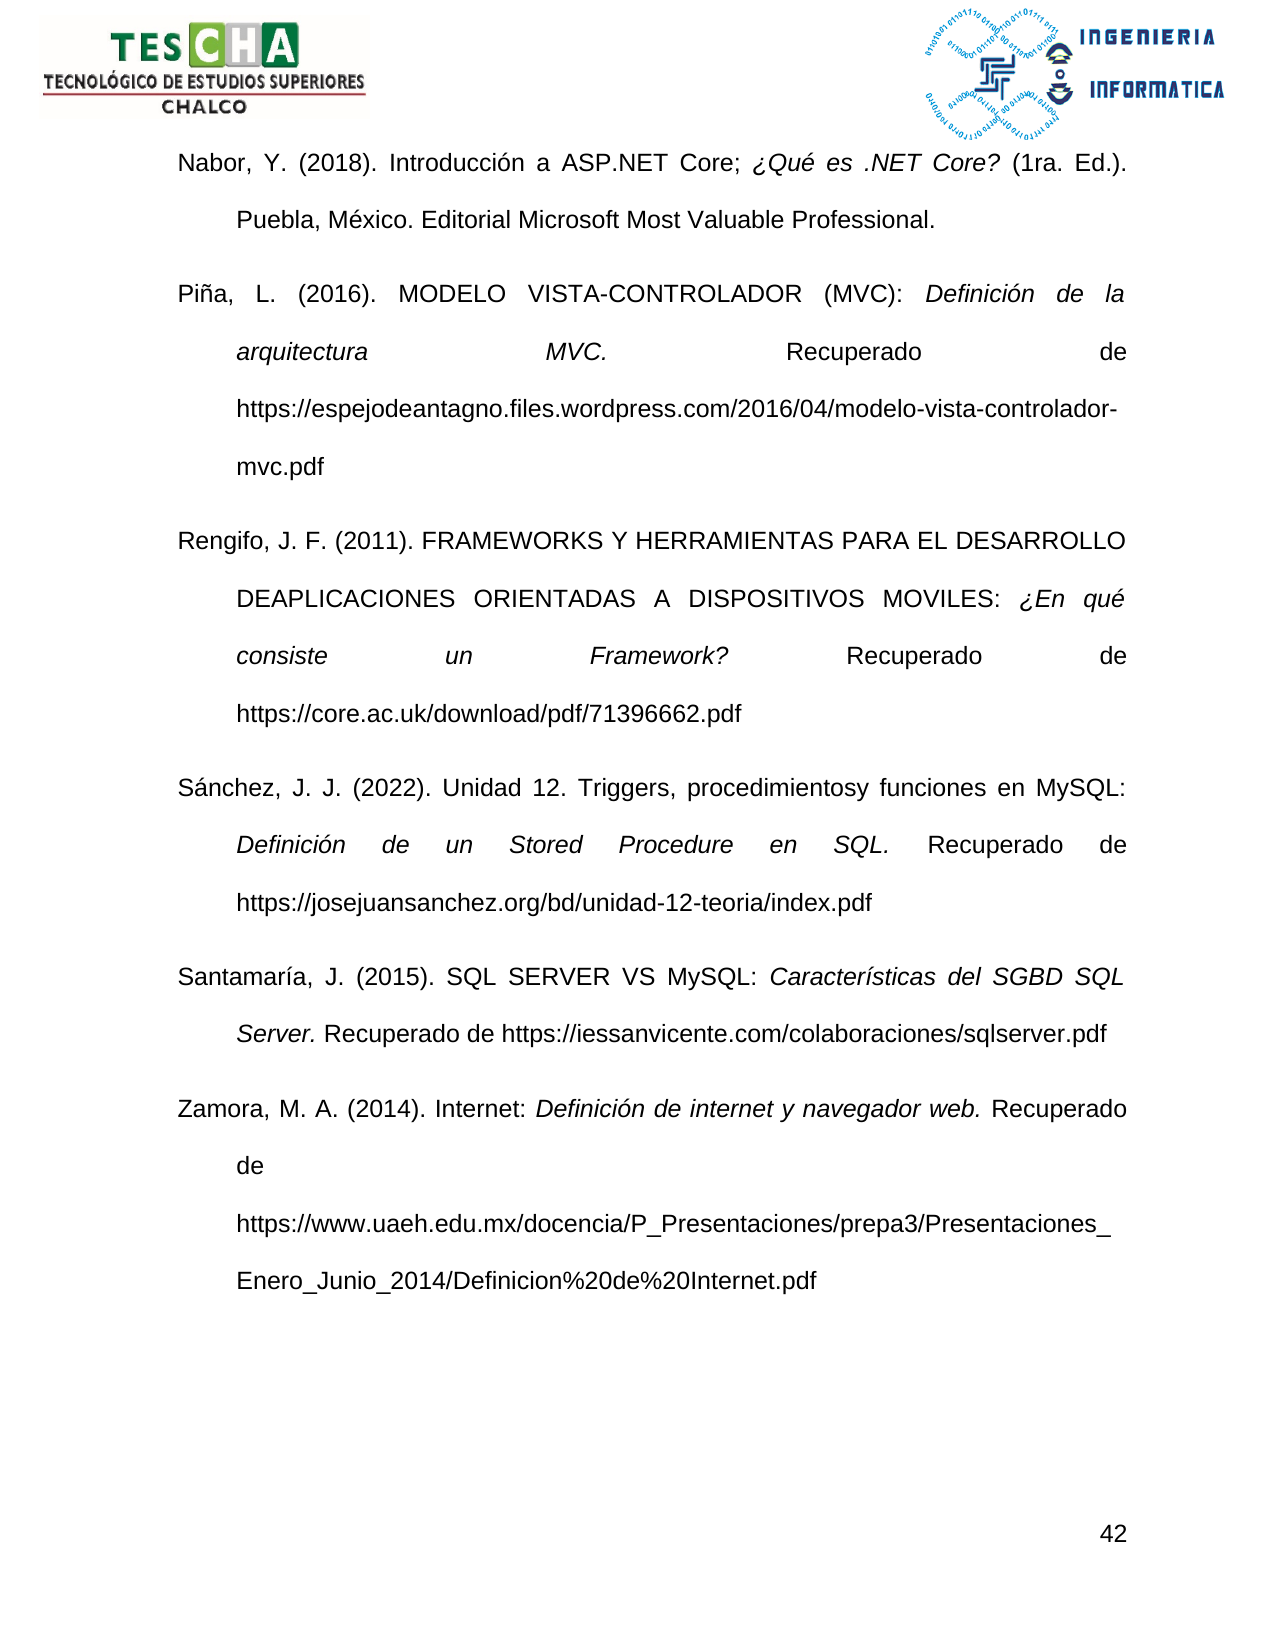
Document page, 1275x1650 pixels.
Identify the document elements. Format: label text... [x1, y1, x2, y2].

picture [39, 15, 370, 119]
text Santamaría, J. (2015). SQL SERVER VS MySQL: Características del SGBD SQL Server. Recuperado de https://iessanvicente.com/colaboraciones/sqlserver.pdf [177, 962, 1127, 1048]
text Nabor, Y. (2018). Introducción a ASP.NET Core; ¿Qué es .NET Core? (1ra. Ed.). Puebla, México. Editorial Microsoft Most Valuable Professional. [177, 148, 1127, 234]
text Zamora, M. A. (2014). Internet: Definición de internet y navegador web. Recuperado de https://www.uaeh.edu.mx/docencia/P_Presentaciones/prepa3/Presentaciones_Enero_Junio_2014/Definicion%20de%20Internet.pdf [177, 1093, 1127, 1295]
text Rengifo, J. F. (2011). FRAMEWORKS Y HERRAMIENTAS PARA EL DESARROLLO DEAPLICACIONES ORIENTADAS A DISPOSITIVOS MOVILES: ¿En qué consiste un Framework? Recuperado de https://core.ac.uk/download/pdf/71396662.pdf [177, 526, 1127, 727]
text Piña, L. (2016). MODELO VISTA-CONTROLADOR (MVC): Definición de la arquitectura MVC. Recuperado de https://espejodeantagno.files.wordpress.com/2016/04/modelo-vista-controlador-mvc.pdf [177, 279, 1127, 481]
picture [924, 6, 1230, 140]
text Sánchez, J. J. (2022). Unidad 12. Triggers, procedimientosy funciones en MySQL: Definición de un Stored Procedure en SQL. Recuperado de https://josejuansanchez.org/bd/unidad-12-teoria/index.pdf [177, 773, 1127, 916]
